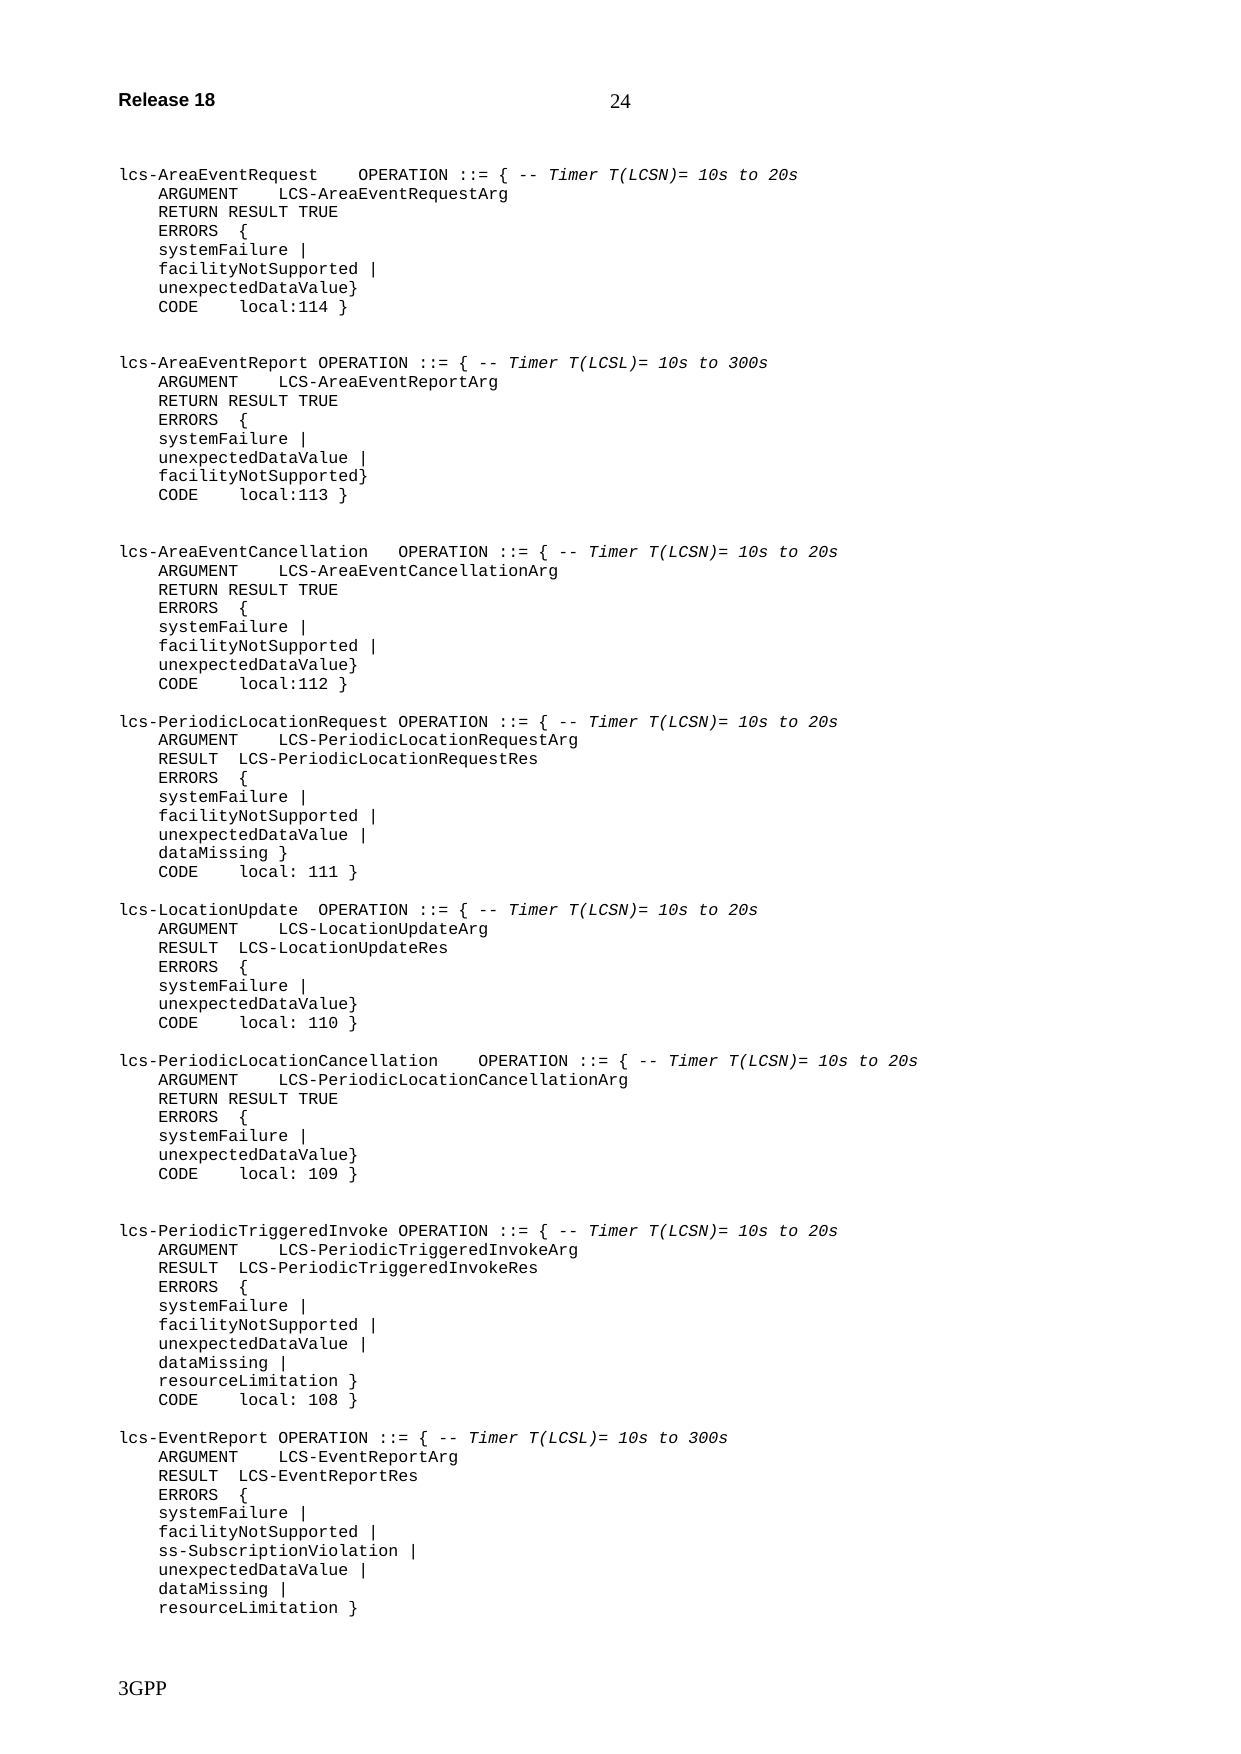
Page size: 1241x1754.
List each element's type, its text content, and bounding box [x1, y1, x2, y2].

text systemFailure | [118, 619, 1122, 638]
text ERRORS { [118, 1486, 1122, 1505]
text unexpectedDataValue | [118, 449, 1122, 468]
text dataMissing | [118, 1580, 1122, 1599]
text RETURN RESULT TRUE [118, 1090, 1122, 1109]
text RESULT LCS-PeriodicLocationRequestRes [118, 751, 1122, 770]
text dataMissing } [118, 845, 1122, 864]
text CODE local:114 } [118, 298, 1122, 317]
text systemFailure | [118, 977, 1122, 996]
text ARGUMENT LCS-EventReportArg [118, 1448, 1122, 1467]
text CODE local:112 } [118, 675, 1122, 694]
text CODE local: 110 } [118, 1015, 1122, 1034]
text systemFailure | [118, 1128, 1122, 1147]
text facilityNotSupported} [118, 468, 1122, 487]
text lcs-PeriodicTriggeredInvoke OPERATION ::= { -- Timer T(LCSN)= 10s to 20s [118, 1222, 1122, 1241]
text unexpectedDataValue | [118, 1562, 1122, 1580]
text systemFailure | [118, 788, 1122, 807]
text CODE local:113 } [118, 487, 1122, 506]
text ERRORS { [118, 411, 1122, 430]
text ARGUMENT LCS-AreaEventReportArg [118, 374, 1122, 393]
text facilityNotSupported | [118, 1316, 1122, 1335]
text facilityNotSupported | [118, 807, 1122, 826]
text ARGUMENT LCS-PeriodicTriggeredInvokeArg [118, 1241, 1122, 1260]
text unexpectedDataValue} [118, 996, 1122, 1015]
text systemFailure | [118, 430, 1122, 449]
text lcs-LocationUpdate OPERATION ::= { -- Timer T(LCSN)= 10s to 20s [118, 902, 1122, 921]
text lcs-PeriodicLocationCancellation OPERATION ::= { -- Timer T(LCSN)= 10s to 20s [118, 1052, 1122, 1071]
text lcs-PeriodicLocationRequest OPERATION ::= { -- Timer T(LCSN)= 10s to 20s [118, 713, 1122, 732]
text resourceLimitation } [118, 1373, 1122, 1392]
text RESULT LCS-PeriodicTriggeredInvokeRes [118, 1260, 1122, 1279]
text systemFailure | [118, 242, 1122, 261]
text RETURN RESULT TRUE [118, 204, 1122, 223]
text ERRORS { [118, 770, 1122, 788]
text CODE local: 111 } [118, 864, 1122, 883]
text RETURN RESULT TRUE [118, 393, 1122, 411]
text RESULT LCS-LocationUpdateRes [118, 939, 1122, 958]
text lcs-AreaEventRequest OPERATION ::= { -- Timer T(LCSN)= 10s to 20s [118, 166, 1122, 185]
text RESULT LCS-EventReportRes [118, 1467, 1122, 1486]
text unexpectedDataValue | [118, 1335, 1122, 1354]
text resourceLimitation } [118, 1599, 1122, 1618]
text facilityNotSupported | [118, 638, 1122, 657]
text CODE local: 109 } [118, 1166, 1122, 1184]
text dataMissing | [118, 1354, 1122, 1373]
text facilityNotSupported | [118, 261, 1122, 279]
text unexpectedDataValue} [118, 279, 1122, 298]
text ARGUMENT LCS-PeriodicLocationRequestArg [118, 732, 1122, 751]
text ERRORS { [118, 223, 1122, 242]
text unexpectedDataValue} [118, 1147, 1122, 1166]
text ARGUMENT LCS-AreaEventRequestArg [118, 185, 1122, 204]
text ERRORS { [118, 958, 1122, 977]
text ERRORS { [118, 600, 1122, 619]
text systemFailure | [118, 1298, 1122, 1316]
text ARGUMENT LCS-PeriodicLocationCancellationArg [118, 1071, 1122, 1090]
text facilityNotSupported | [118, 1524, 1122, 1543]
text ss-SubscriptionViolation | [118, 1543, 1122, 1562]
text systemFailure | [118, 1505, 1122, 1524]
text ERRORS { [118, 1279, 1122, 1298]
text ERRORS { [118, 1109, 1122, 1128]
text lcs-AreaEventCancellation OPERATION ::= { -- Timer T(LCSN)= 10s to 20s [118, 543, 1122, 562]
text RETURN RESULT TRUE [118, 581, 1122, 600]
text unexpectedDataValue | [118, 826, 1122, 845]
text CODE local: 108 } [118, 1392, 1122, 1411]
text lcs-AreaEventReport OPERATION ::= { -- Timer T(LCSL)= 10s to 300s [118, 355, 1122, 374]
text ARGUMENT LCS-LocationUpdateArg [118, 921, 1122, 939]
text lcs-EventReport OPERATION ::= { -- Timer T(LCSL)= 10s to 300s [118, 1429, 1122, 1448]
text ARGUMENT LCS-AreaEventCancellationArg [118, 562, 1122, 581]
text unexpectedDataValue} [118, 657, 1122, 675]
